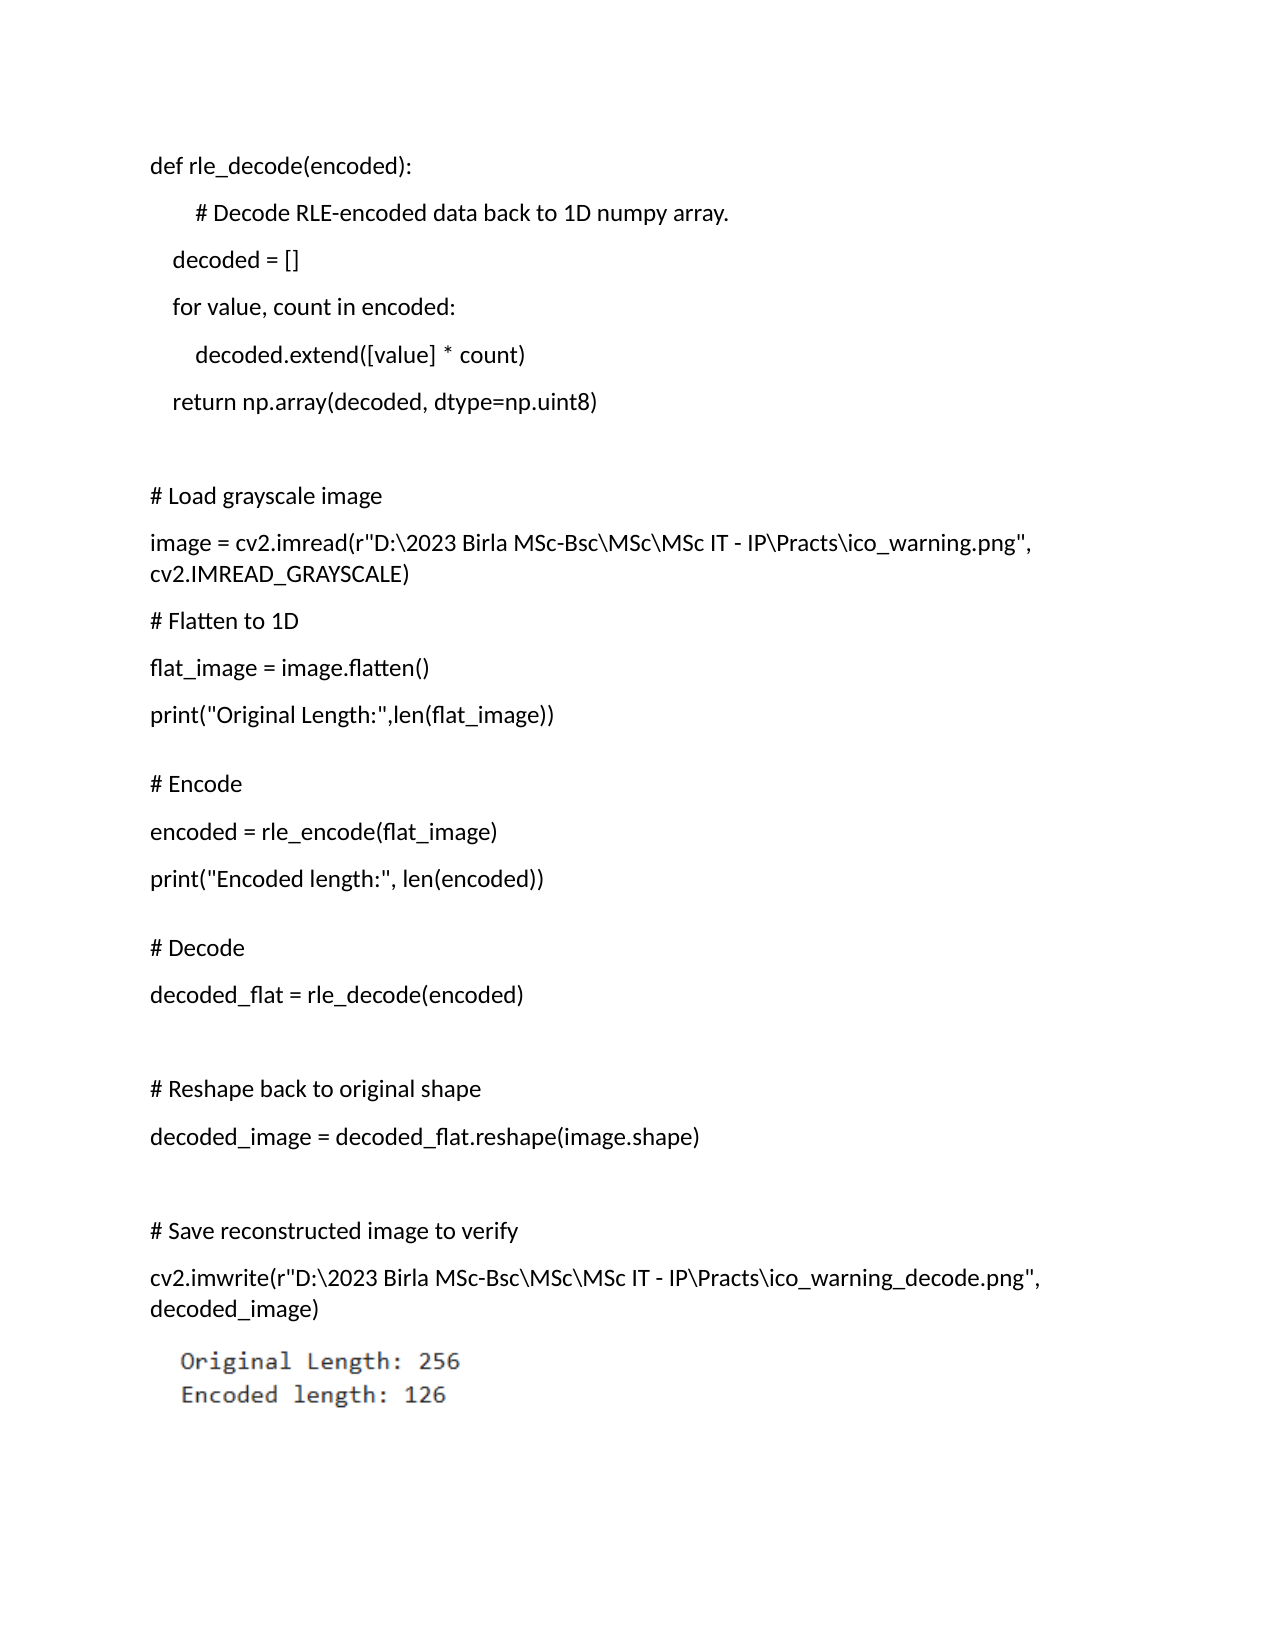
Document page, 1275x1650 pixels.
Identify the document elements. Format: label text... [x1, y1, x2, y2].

text # Load grayscale image [150, 480, 1125, 511]
text print("Original Length:",len(flat_image)) [150, 699, 1125, 730]
text decoded.extend([value] * count) [150, 339, 1125, 369]
text # Reshape back to original shape [150, 1073, 1125, 1104]
text decoded_flat = rle_decode(encoded) [150, 979, 1125, 1009]
text for value, count in encoded: [150, 292, 1125, 322]
text image = cv2.imread(r"D:\2023 Birla MSc-Bsc\MSc\MSc IT - IP\Practs\ico_warning.png", cv2.IMREAD_GRAYSCALE) [150, 527, 1125, 588]
text # Encode [150, 768, 1125, 799]
text return np.array(decoded, dtype=np.uint8) [150, 386, 1125, 416]
text cv2.imwrite(r"D:\2023 Birla MSc-Bsc\MSc\MSc IT - IP\Practs\ico_warning_decode.png", decoded_image) [150, 1262, 1125, 1323]
text # Save reconstructed image to verify [150, 1215, 1125, 1246]
picture [150, 1340, 496, 1422]
text # Decode RLE-encoded data back to 1D numpy array. [150, 197, 1125, 228]
text encoded = rle_encode(flat_image) [150, 816, 1125, 846]
text print("Encoded length:", len(encoded)) [150, 863, 1125, 893]
text # Flatten to 1D [150, 605, 1125, 636]
text flat_image = image.flatten() [150, 652, 1125, 683]
text def rle_decode(encoded): [150, 150, 1125, 181]
text decoded = [] [150, 244, 1125, 275]
text # Decode [150, 932, 1125, 962]
text decoded_image = decoded_flat.reshape(image.shape) [150, 1121, 1125, 1151]
